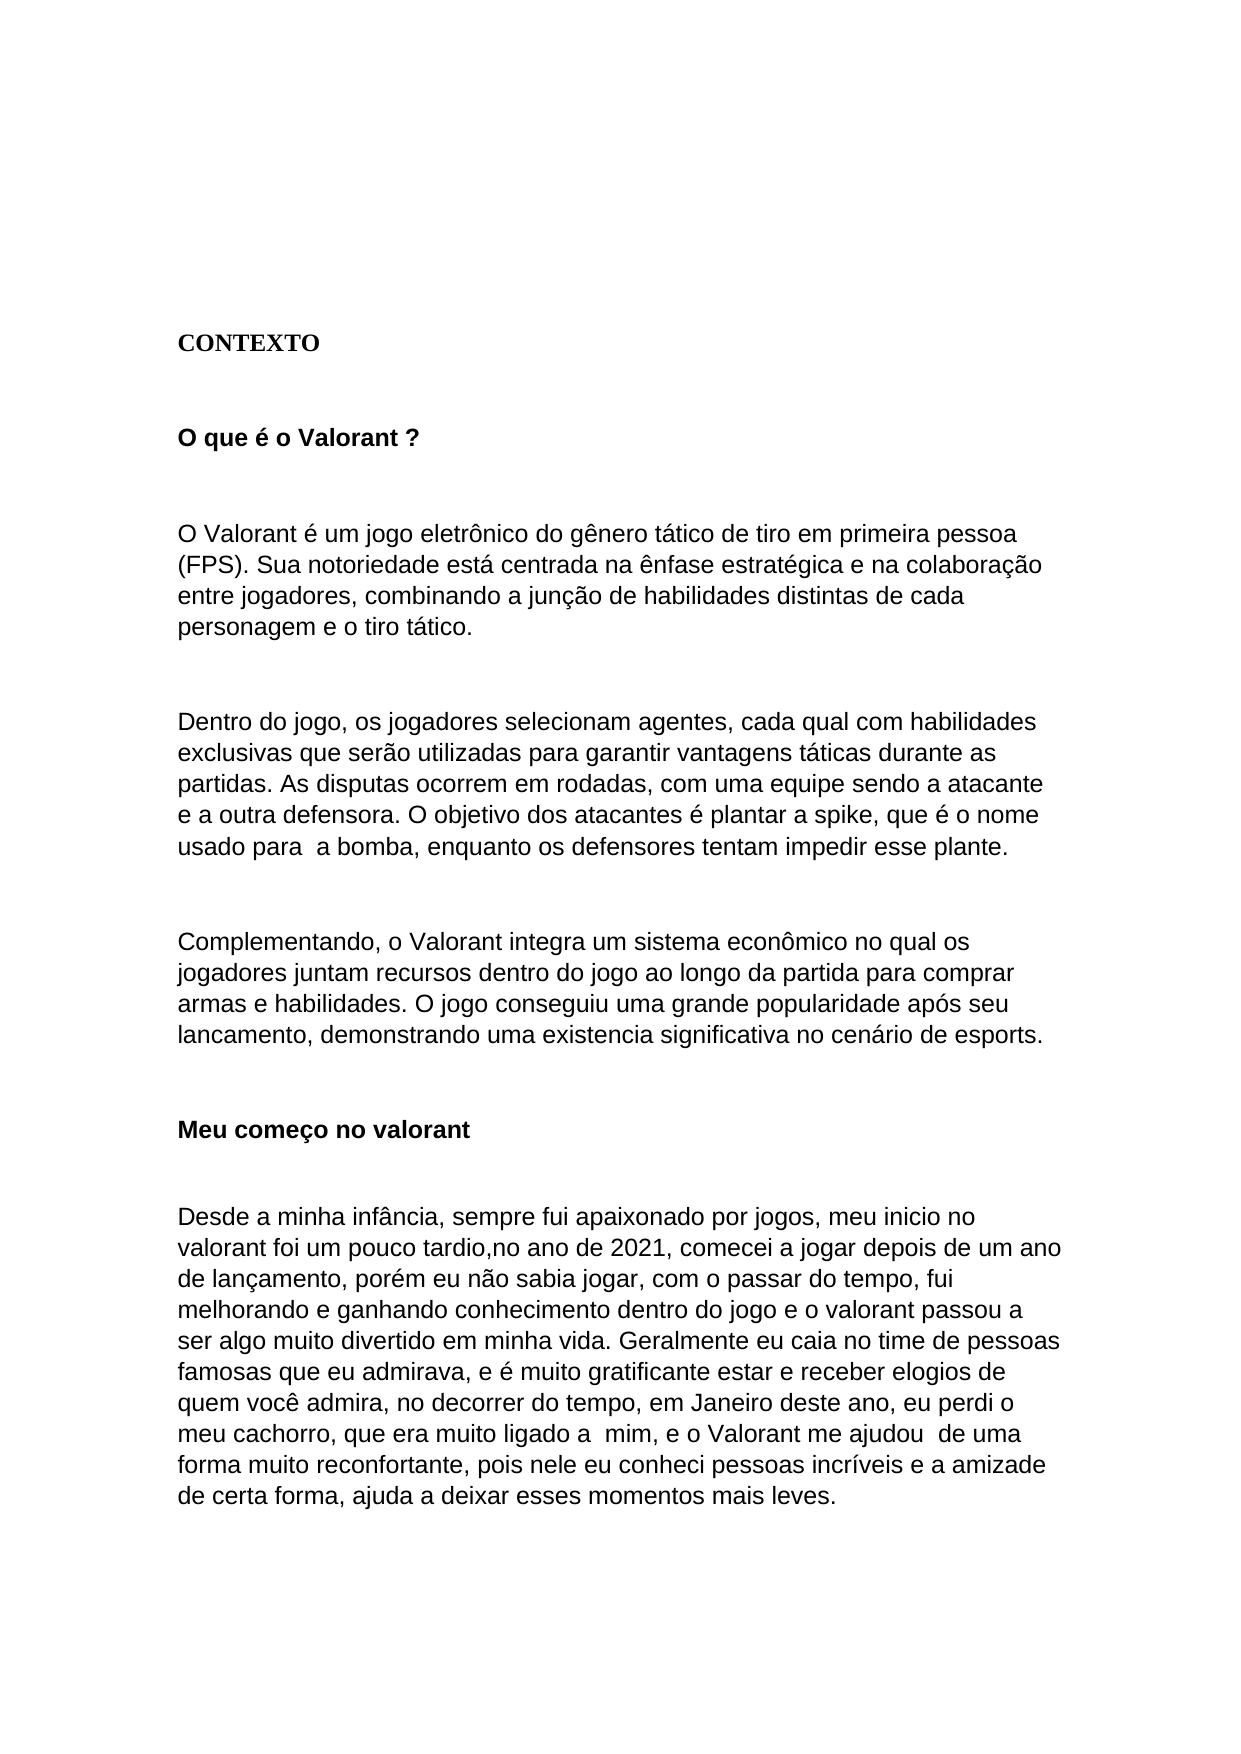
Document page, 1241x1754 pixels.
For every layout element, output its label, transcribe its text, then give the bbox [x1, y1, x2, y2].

text O que é o Valorant ? [177, 423, 1063, 452]
text CONTEXTO [177, 328, 1063, 357]
text O Valorant é um jogo eletrônico do gênero tático de tiro em primeira pessoa (FPS). Sua notoriedade está centrada na ênfase estratégica e na colaboração entre jogadores, combinando a junção de habilidades distintas de cada personagem e o tiro tático. [177, 519, 1063, 641]
text Dentro do jogo, os jogadores selecionam agentes, cada qual com habilidades exclusivas que serão utilizadas para garantir vantagens táticas durante as partidas. As disputas ocorrem em rodadas, com uma equipe sendo a atacante e a outra defensora. O objetivo dos atacantes é plantar a spike, que é o nome usado para a bomba, enquanto os defensores tentam impedir esse plante. [177, 707, 1063, 860]
text Desde a minha infância, sempre fui apaixonado por jogos, meu inicio no valorant foi um pouco tardio,no ano de 2021, comecei a jogar depois de um ano de lançamento, porém eu não sabia jogar, com o passar do tempo, fui melhorando e ganhando conhecimento dentro do jogo e o valorant passou a ser algo muito divertido em minha vida. Geralmente eu caia no time de pessoas famosas que eu admirava, e é muito gratificante estar e receber elogios de quem você admira, no decorrer do tempo, em Janeiro deste ano, eu perdi o meu cachorro, que era muito ligado a mim, e o Valorant me ajudou de uma forma muito reconfortante, pois nele eu conheci pessoas incríveis e a amizade de certa forma, ajuda a deixar esses momentos mais leves. [177, 1202, 1063, 1510]
text Meu começo no valorant [177, 1116, 1063, 1144]
text Complementando, o Valorant integra um sistema econômico no qual os jogadores juntam recursos dentro do jogo ao longo da partida para comprar armas e habilidades. O jogo conseguiu uma grande popularidade após seu lancamento, demonstrando uma existencia significativa no cenário de esports. [177, 927, 1063, 1049]
